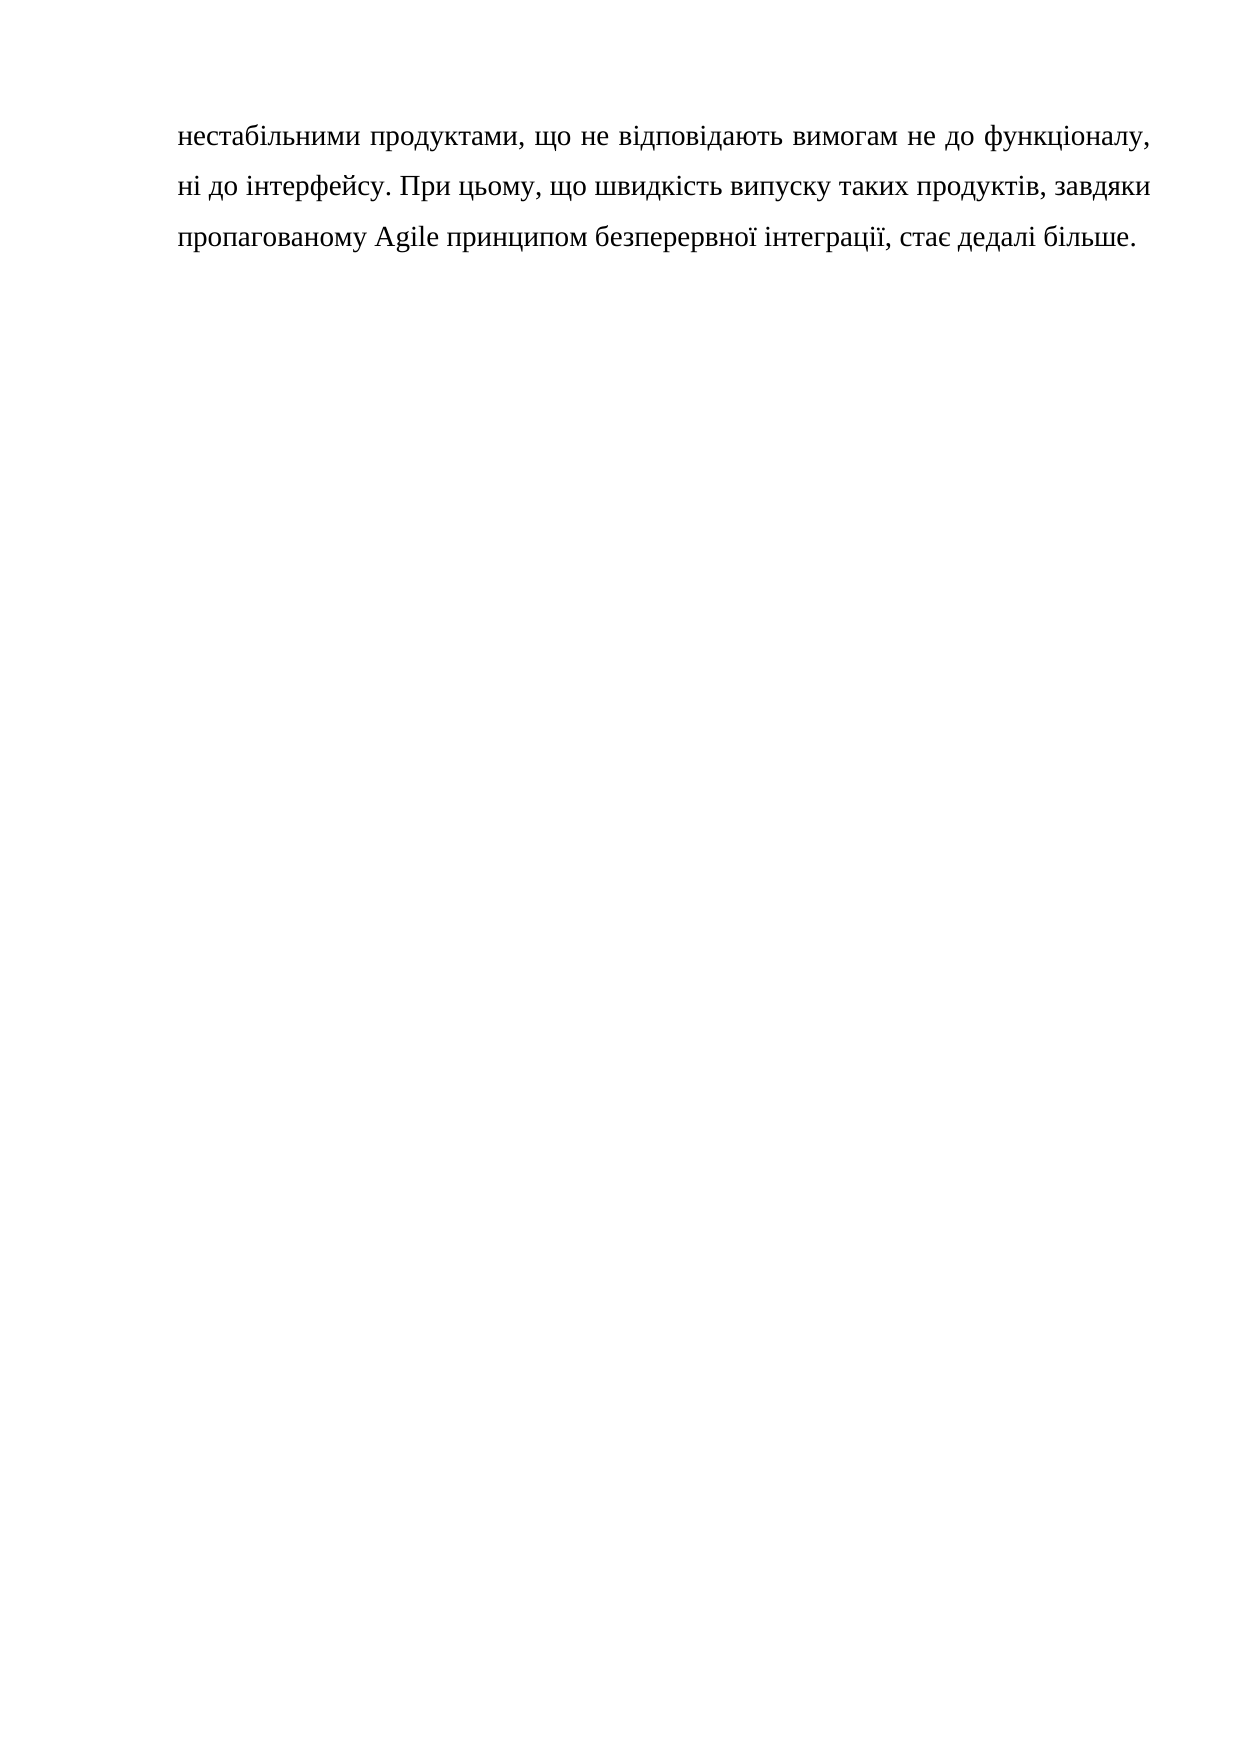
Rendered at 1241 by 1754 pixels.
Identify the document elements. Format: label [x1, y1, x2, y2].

text [177, 118, 1152, 252]
